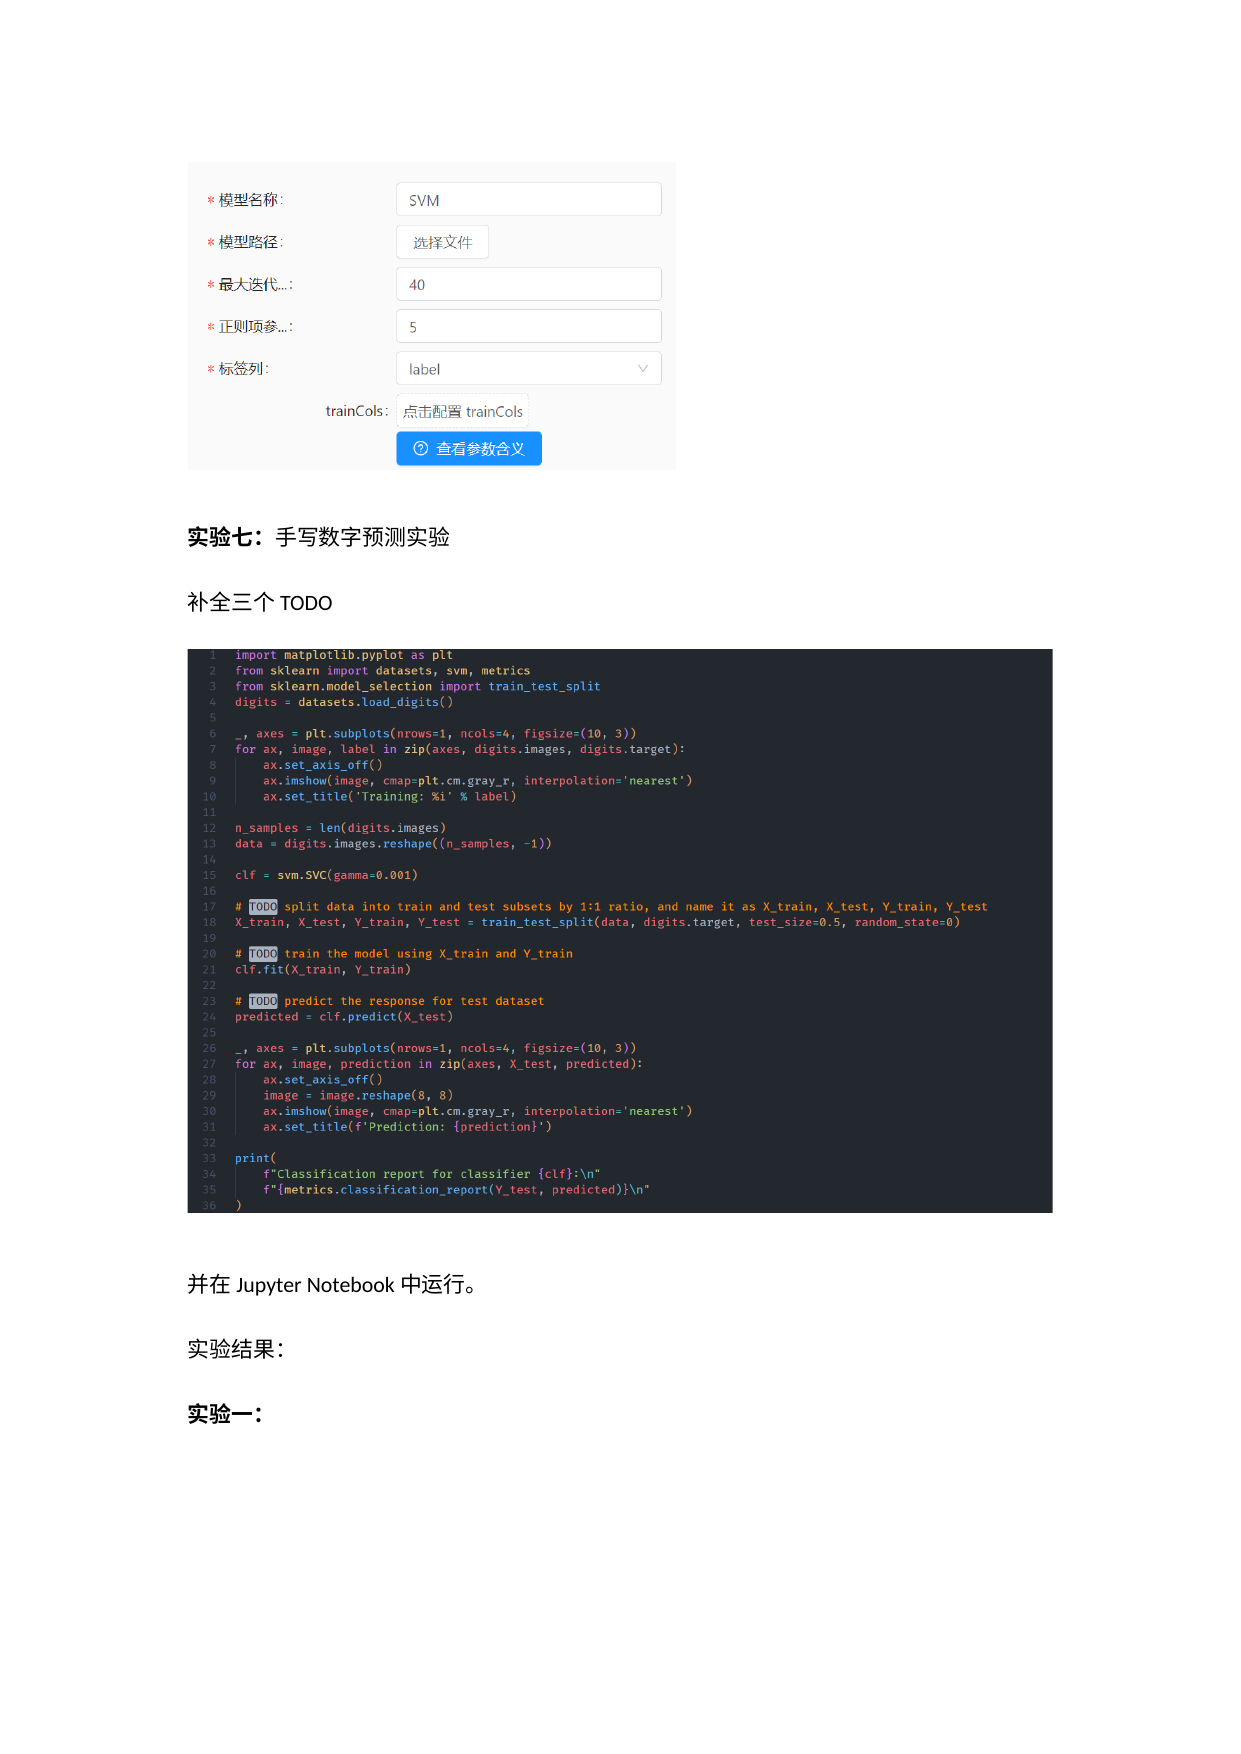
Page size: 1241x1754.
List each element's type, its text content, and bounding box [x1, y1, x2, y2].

picture [187, 162, 677, 470]
picture [187, 649, 1053, 1213]
text 实验结果： [187, 1332, 1053, 1364]
text 补全三个 TODO [187, 584, 1053, 617]
text 并在 Jupyter Notebook 中运行。 [187, 1267, 1053, 1299]
text 实验七：手写数字预测实验 [187, 519, 1053, 552]
text 实验一： [187, 1397, 1053, 1429]
